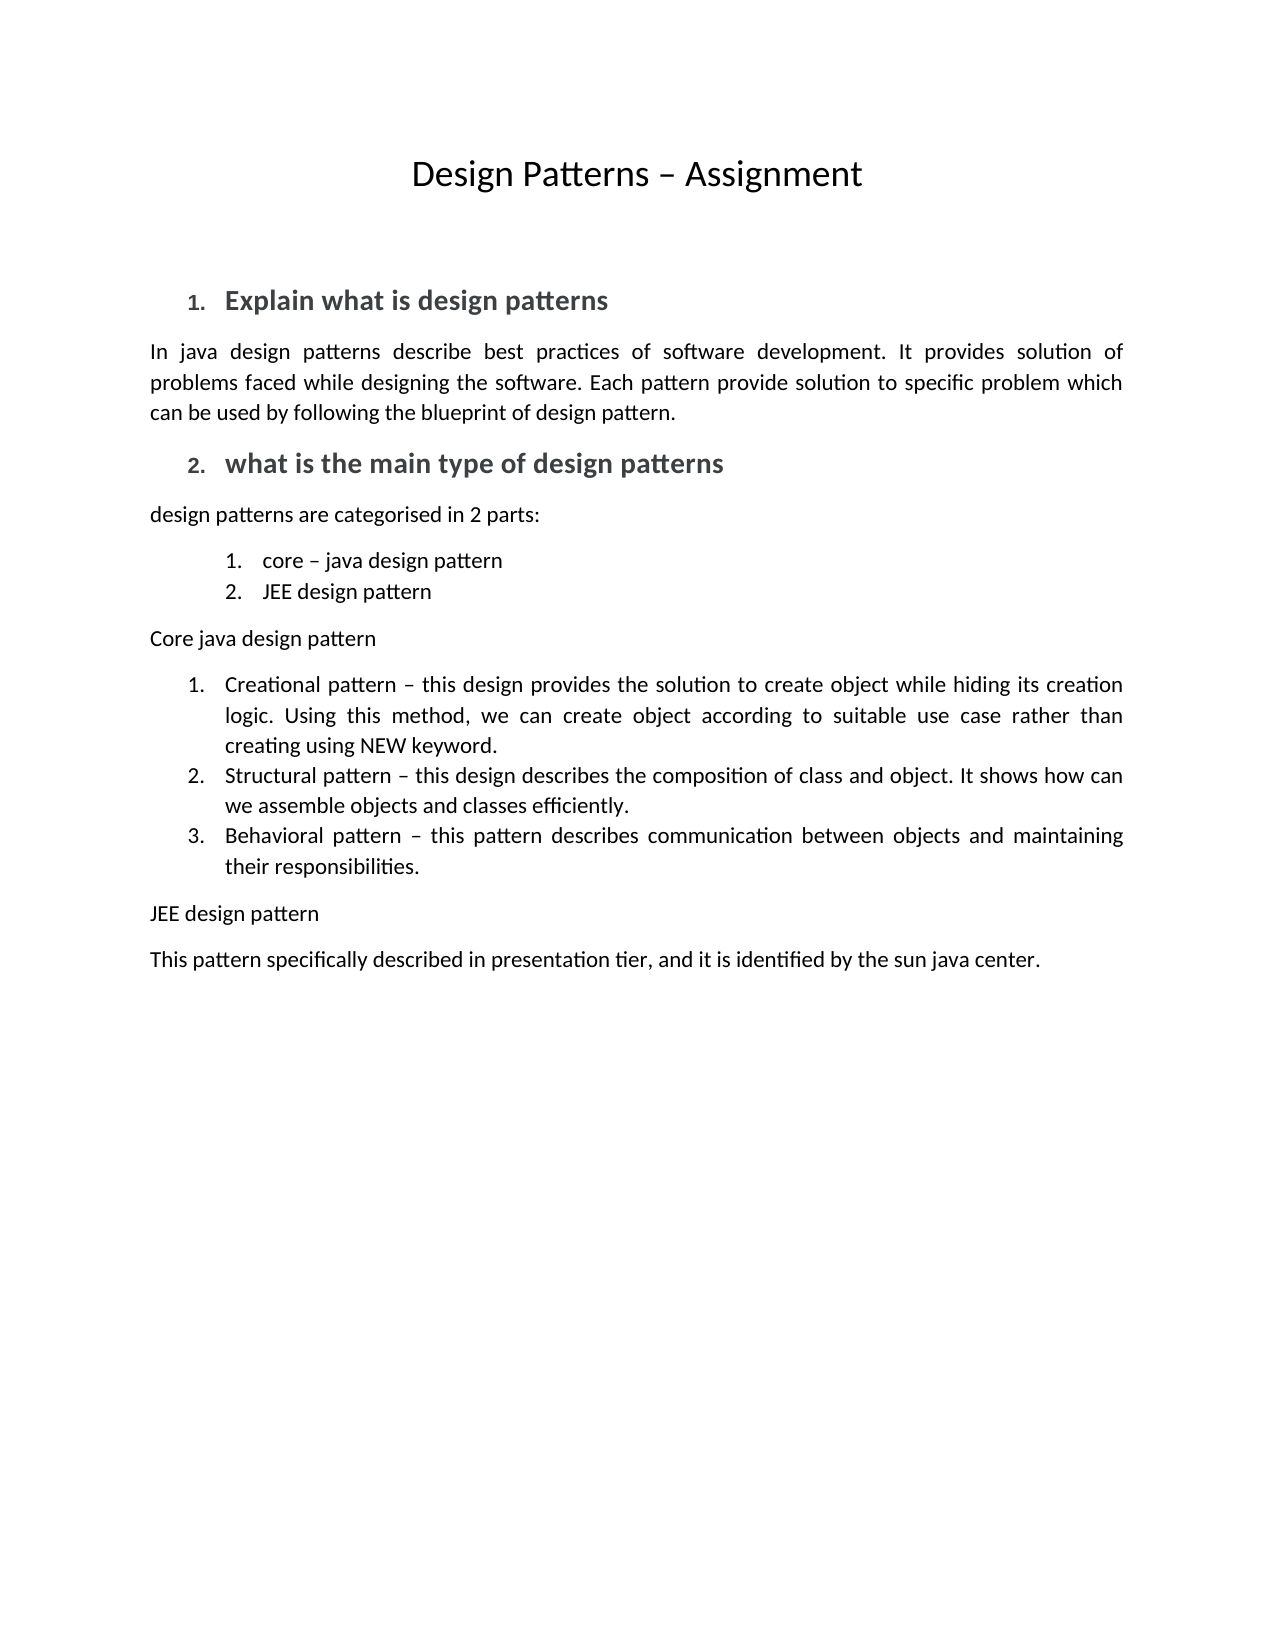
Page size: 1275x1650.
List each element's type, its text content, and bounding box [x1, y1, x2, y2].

text This pattern specifically described in presentation tier, and it is identified by the sun java center. [150, 946, 1125, 974]
list Behavioral pattern – this pattern describes communication between objects and maintaining their responsibilities. [187, 822, 1125, 880]
text design patterns are categorised in 2 parts: [150, 500, 1125, 528]
list Creational pattern – this design provides the solution to create object while hiding its creation logic. Using this method, we can create object according to suitable use case rather than creating using NEW keyword. [187, 671, 1125, 759]
text In java design patterns describe best practices of software development. It provides solution of problems faced while designing the software. Each pattern provide solution to specific problem which can be used by following the blueprint of design pattern. [150, 337, 1125, 426]
list core – java design pattern [225, 547, 1125, 575]
list Explain what is design patterns [187, 282, 1125, 318]
list Structural pattern – this design describes the composition of class and object. It shows how can we assemble objects and classes efficiently. [187, 761, 1125, 819]
list JEE design pattern [225, 577, 1125, 605]
text Design Patterns – Assignment [150, 150, 1125, 196]
list what is the main type of design patterns [187, 445, 1125, 480]
text Core java design pattern [150, 624, 1125, 652]
text JEE design pattern [150, 899, 1125, 927]
